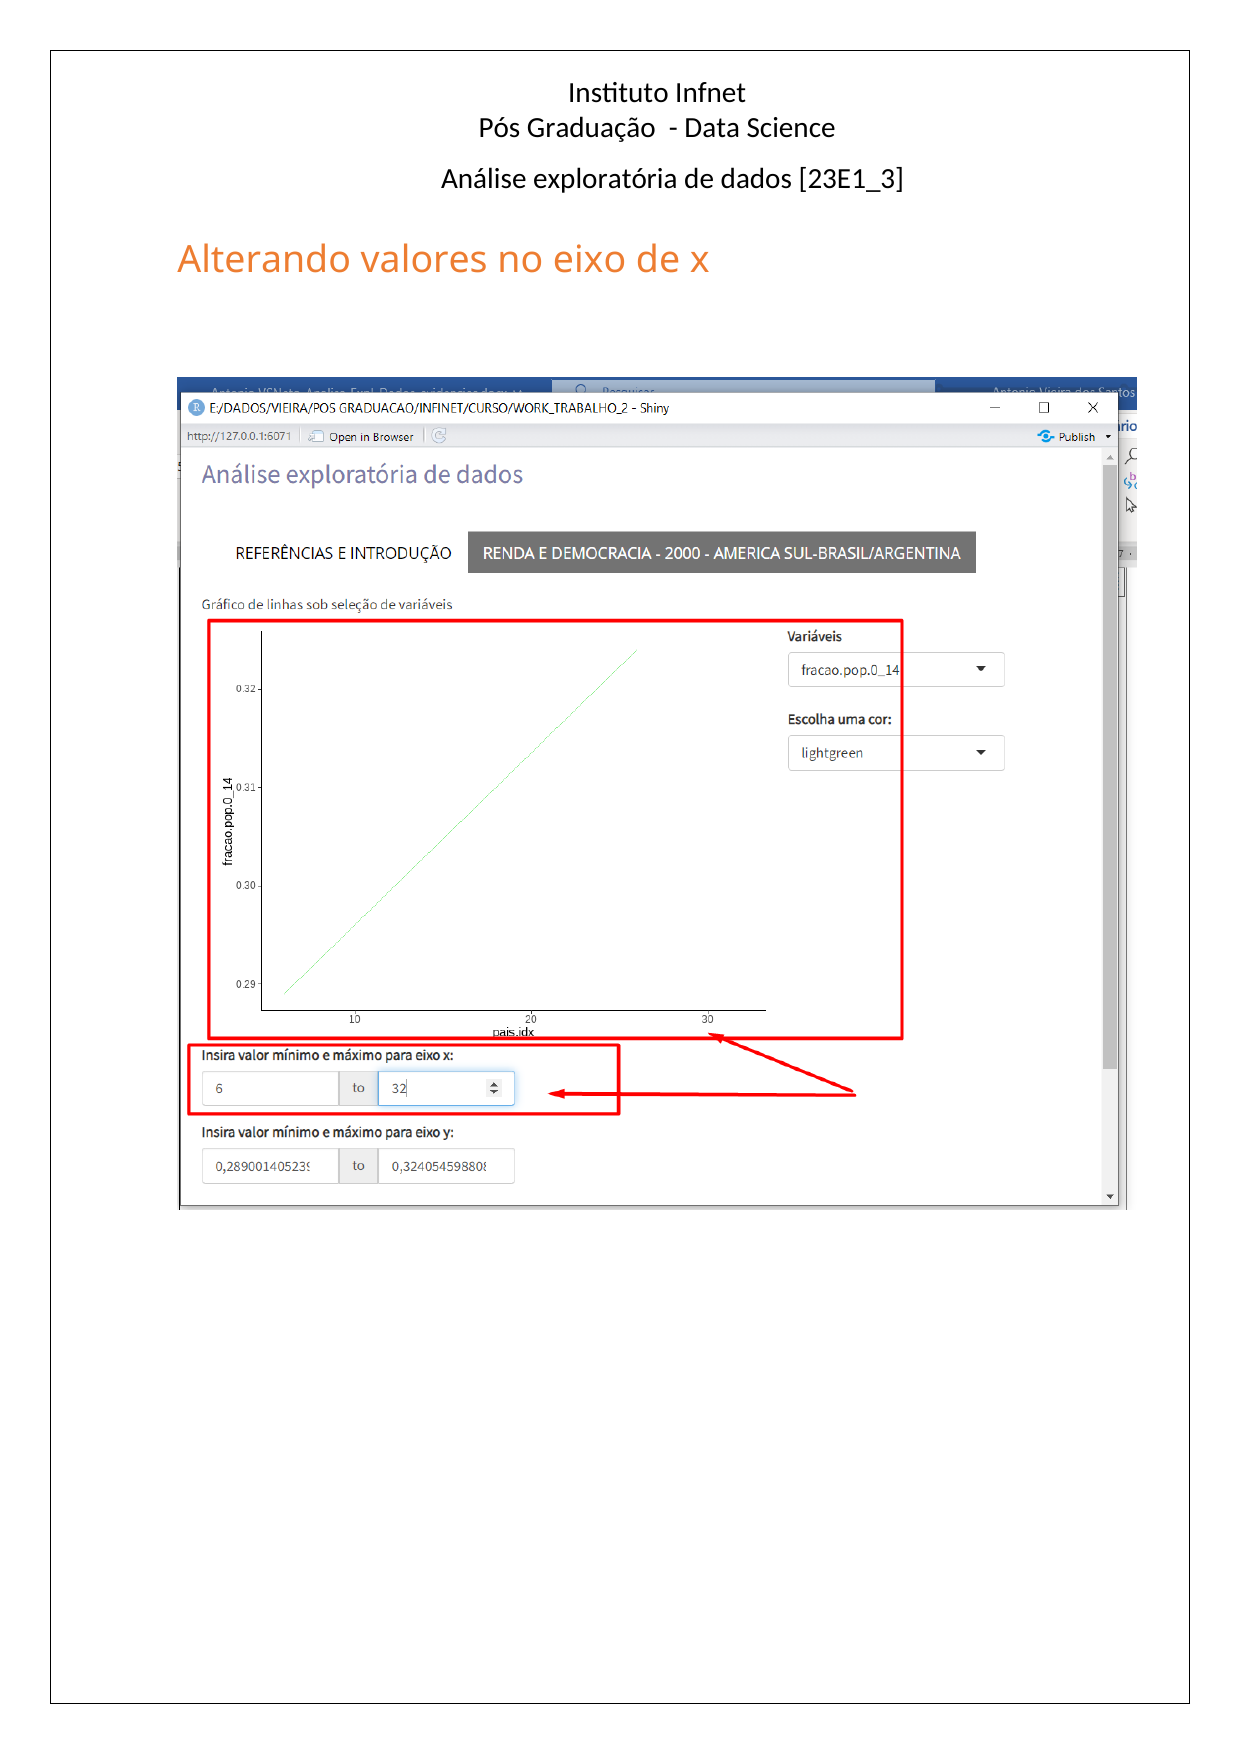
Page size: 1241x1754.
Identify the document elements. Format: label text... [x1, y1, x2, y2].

subtitle Alterando valores no eixo de x [177, 232, 1137, 283]
picture [177, 377, 1137, 1210]
